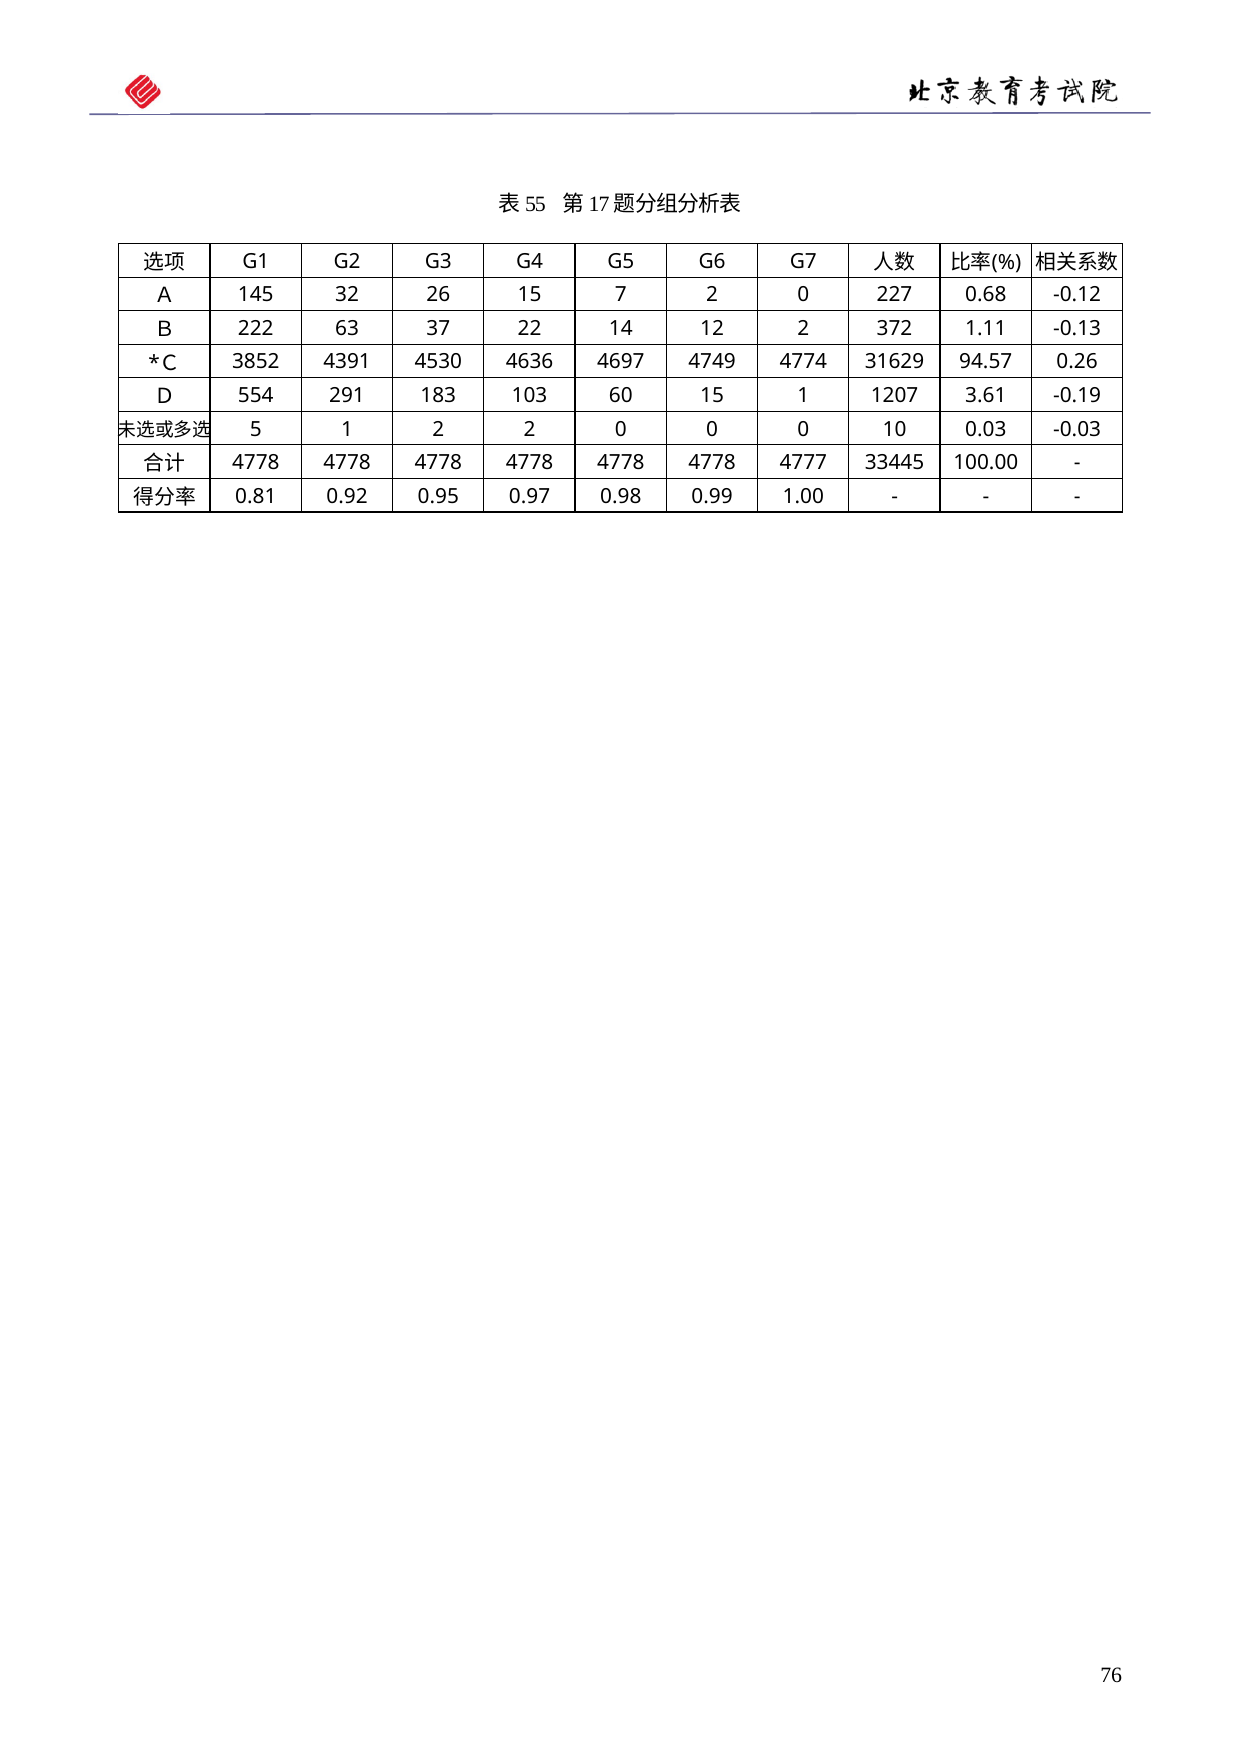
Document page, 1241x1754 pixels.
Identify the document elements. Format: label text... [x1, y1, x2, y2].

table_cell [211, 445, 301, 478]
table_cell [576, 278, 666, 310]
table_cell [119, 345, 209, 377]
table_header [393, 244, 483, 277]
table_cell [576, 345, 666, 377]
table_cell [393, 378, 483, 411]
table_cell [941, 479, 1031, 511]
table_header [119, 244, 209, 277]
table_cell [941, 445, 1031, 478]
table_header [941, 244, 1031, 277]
picture [118, 71, 170, 114]
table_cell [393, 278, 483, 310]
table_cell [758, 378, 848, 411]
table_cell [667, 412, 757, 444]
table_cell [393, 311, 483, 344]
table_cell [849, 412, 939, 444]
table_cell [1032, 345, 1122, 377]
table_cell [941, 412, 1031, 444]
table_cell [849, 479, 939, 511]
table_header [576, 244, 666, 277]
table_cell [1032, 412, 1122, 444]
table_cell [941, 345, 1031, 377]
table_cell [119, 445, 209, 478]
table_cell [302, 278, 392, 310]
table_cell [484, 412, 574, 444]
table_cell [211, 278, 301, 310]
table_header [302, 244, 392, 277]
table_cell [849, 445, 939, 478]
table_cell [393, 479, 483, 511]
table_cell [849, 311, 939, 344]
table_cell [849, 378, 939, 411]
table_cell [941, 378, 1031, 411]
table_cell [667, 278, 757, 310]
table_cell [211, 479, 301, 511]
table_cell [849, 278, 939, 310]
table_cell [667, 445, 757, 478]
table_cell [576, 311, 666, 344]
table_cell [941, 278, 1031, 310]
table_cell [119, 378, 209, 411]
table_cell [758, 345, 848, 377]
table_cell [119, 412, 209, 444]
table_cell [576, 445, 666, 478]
picture [909, 71, 1123, 108]
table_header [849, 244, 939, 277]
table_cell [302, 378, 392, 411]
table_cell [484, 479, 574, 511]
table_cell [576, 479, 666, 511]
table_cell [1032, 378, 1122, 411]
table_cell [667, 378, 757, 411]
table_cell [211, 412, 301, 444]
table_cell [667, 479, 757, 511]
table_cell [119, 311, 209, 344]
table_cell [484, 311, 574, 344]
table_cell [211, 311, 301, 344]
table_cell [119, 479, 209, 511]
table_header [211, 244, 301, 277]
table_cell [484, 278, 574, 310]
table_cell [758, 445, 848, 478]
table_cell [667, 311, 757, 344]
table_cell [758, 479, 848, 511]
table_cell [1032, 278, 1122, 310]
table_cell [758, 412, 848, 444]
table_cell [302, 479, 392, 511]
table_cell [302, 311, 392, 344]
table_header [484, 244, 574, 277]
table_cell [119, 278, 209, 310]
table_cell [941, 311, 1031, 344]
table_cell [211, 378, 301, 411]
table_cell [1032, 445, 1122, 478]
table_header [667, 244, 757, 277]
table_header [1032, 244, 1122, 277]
text 表 55 第17题分组分析表 [118, 186, 1122, 218]
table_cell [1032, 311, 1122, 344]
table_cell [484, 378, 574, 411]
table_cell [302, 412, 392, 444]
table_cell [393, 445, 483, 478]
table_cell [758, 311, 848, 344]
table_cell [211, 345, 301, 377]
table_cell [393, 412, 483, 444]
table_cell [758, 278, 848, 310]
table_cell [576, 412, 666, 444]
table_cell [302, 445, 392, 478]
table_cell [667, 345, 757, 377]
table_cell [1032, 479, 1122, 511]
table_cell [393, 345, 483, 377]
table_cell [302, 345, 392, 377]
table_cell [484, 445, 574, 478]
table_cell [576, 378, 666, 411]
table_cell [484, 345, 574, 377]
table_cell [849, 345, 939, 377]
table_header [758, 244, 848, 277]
